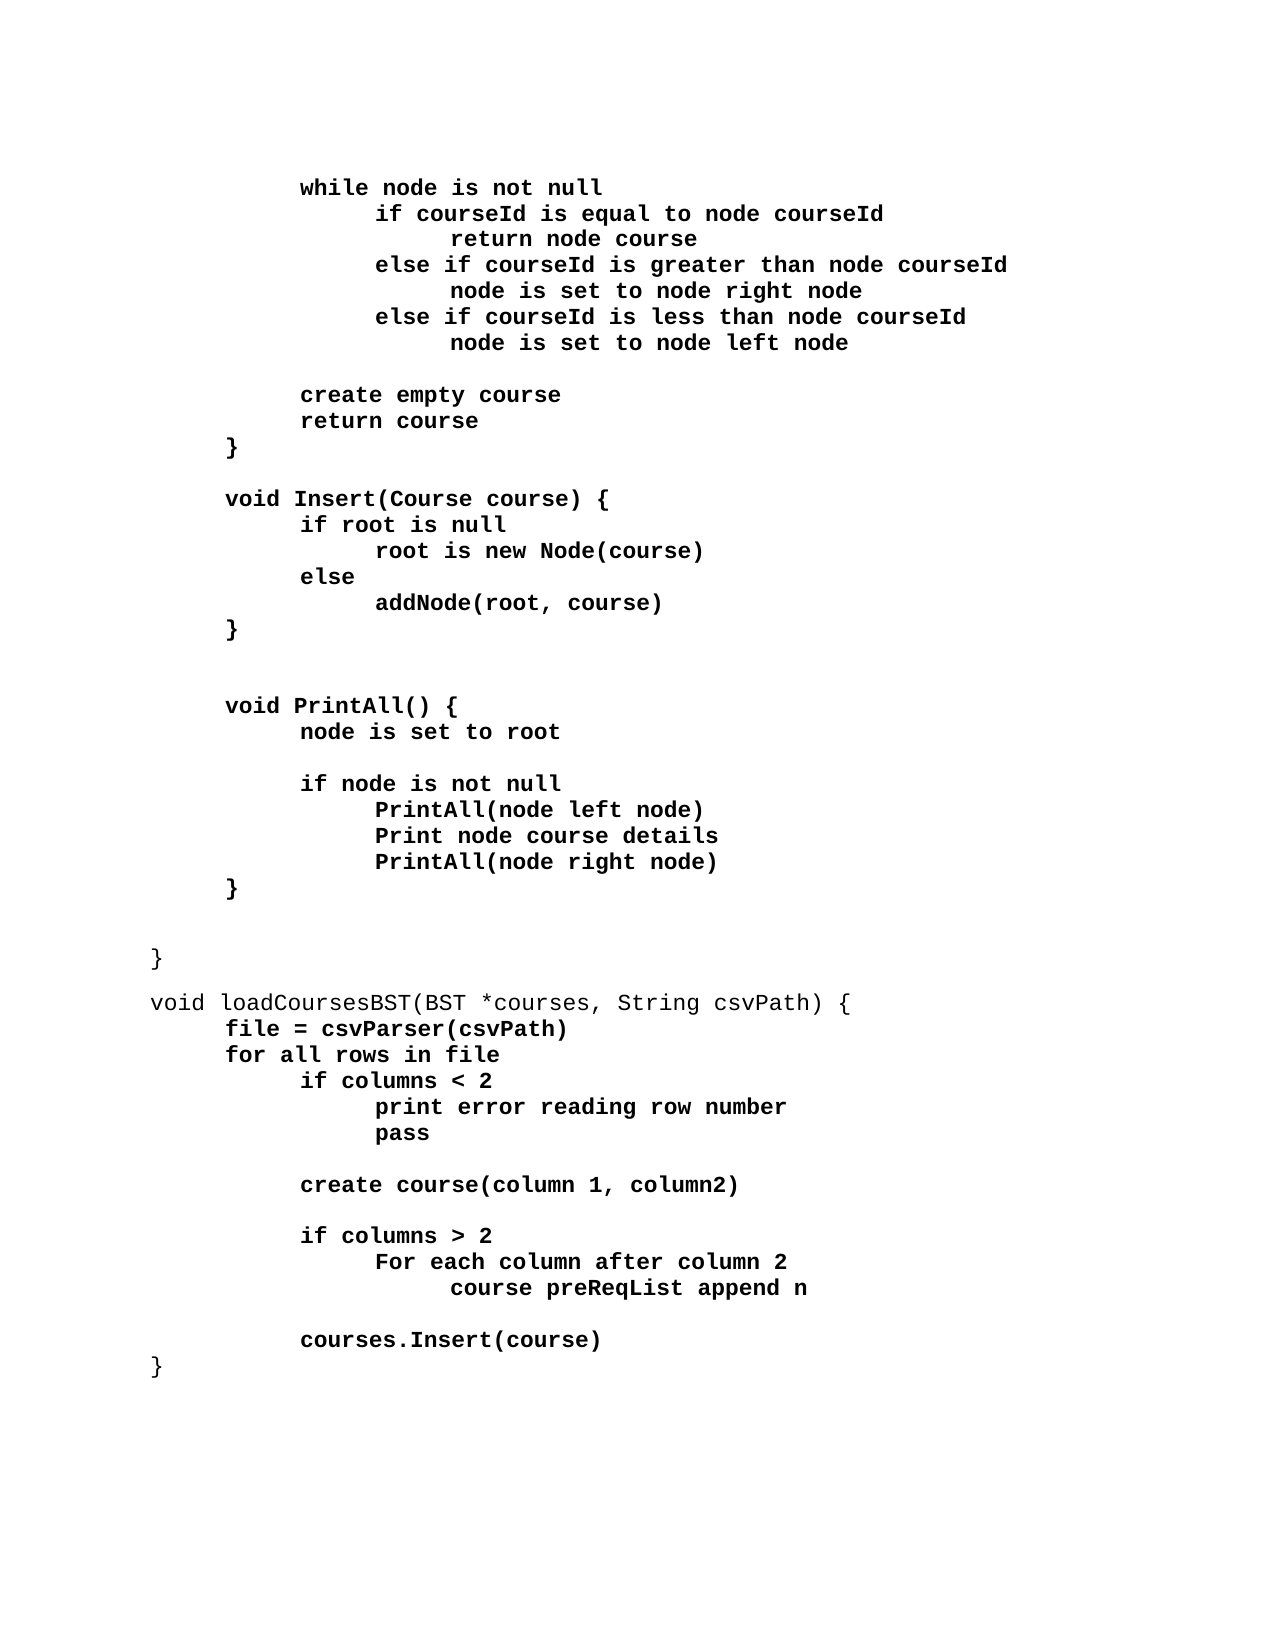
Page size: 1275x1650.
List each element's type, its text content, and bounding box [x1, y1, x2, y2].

text void Insert(Course course) { [150, 487, 1125, 513]
text } [150, 876, 1125, 902]
text if root is null [150, 513, 1125, 539]
text node is set to node right node [150, 280, 1125, 306]
text create course(column 1, column2) [150, 1173, 1125, 1199]
text addNode(root, course) [150, 591, 1125, 617]
text PrintAll(node left node) [150, 798, 1125, 824]
text else if courseId is less than node courseId [150, 306, 1125, 332]
text root is new Node(course) [150, 539, 1125, 565]
text course preReqList append n [150, 1277, 1125, 1303]
text if courseId is equal to node courseId [150, 202, 1125, 228]
text create empty course [150, 383, 1125, 409]
text if node is not null [150, 772, 1125, 798]
text print error reading row number [150, 1095, 1125, 1121]
text } [150, 947, 1125, 973]
text for all rows in file [150, 1043, 1125, 1069]
text courses.Insert(course) [150, 1328, 1125, 1354]
text } [150, 435, 1125, 461]
text } [150, 1354, 1125, 1380]
text node is set to root [150, 721, 1125, 747]
text else if courseId is greater than node courseId [150, 254, 1125, 280]
text node is set to node left node [150, 332, 1125, 357]
text Print node course details [150, 824, 1125, 850]
text void PrintAll() { [150, 695, 1125, 721]
text void loadCoursesBST(BST *courses, String csvPath) { [150, 991, 1125, 1017]
text return node course [150, 228, 1125, 254]
text return course [150, 409, 1125, 435]
text For each column after column 2 [150, 1251, 1125, 1277]
text while node is not null [150, 176, 1125, 202]
text PrintAll(node right node) [150, 850, 1125, 876]
text file = csvParser(csvPath) [150, 1017, 1125, 1043]
text if columns < 2 [150, 1069, 1125, 1095]
text else [150, 565, 1125, 591]
text if columns > 2 [150, 1225, 1125, 1251]
text pass [150, 1121, 1125, 1147]
text } [150, 617, 1125, 643]
